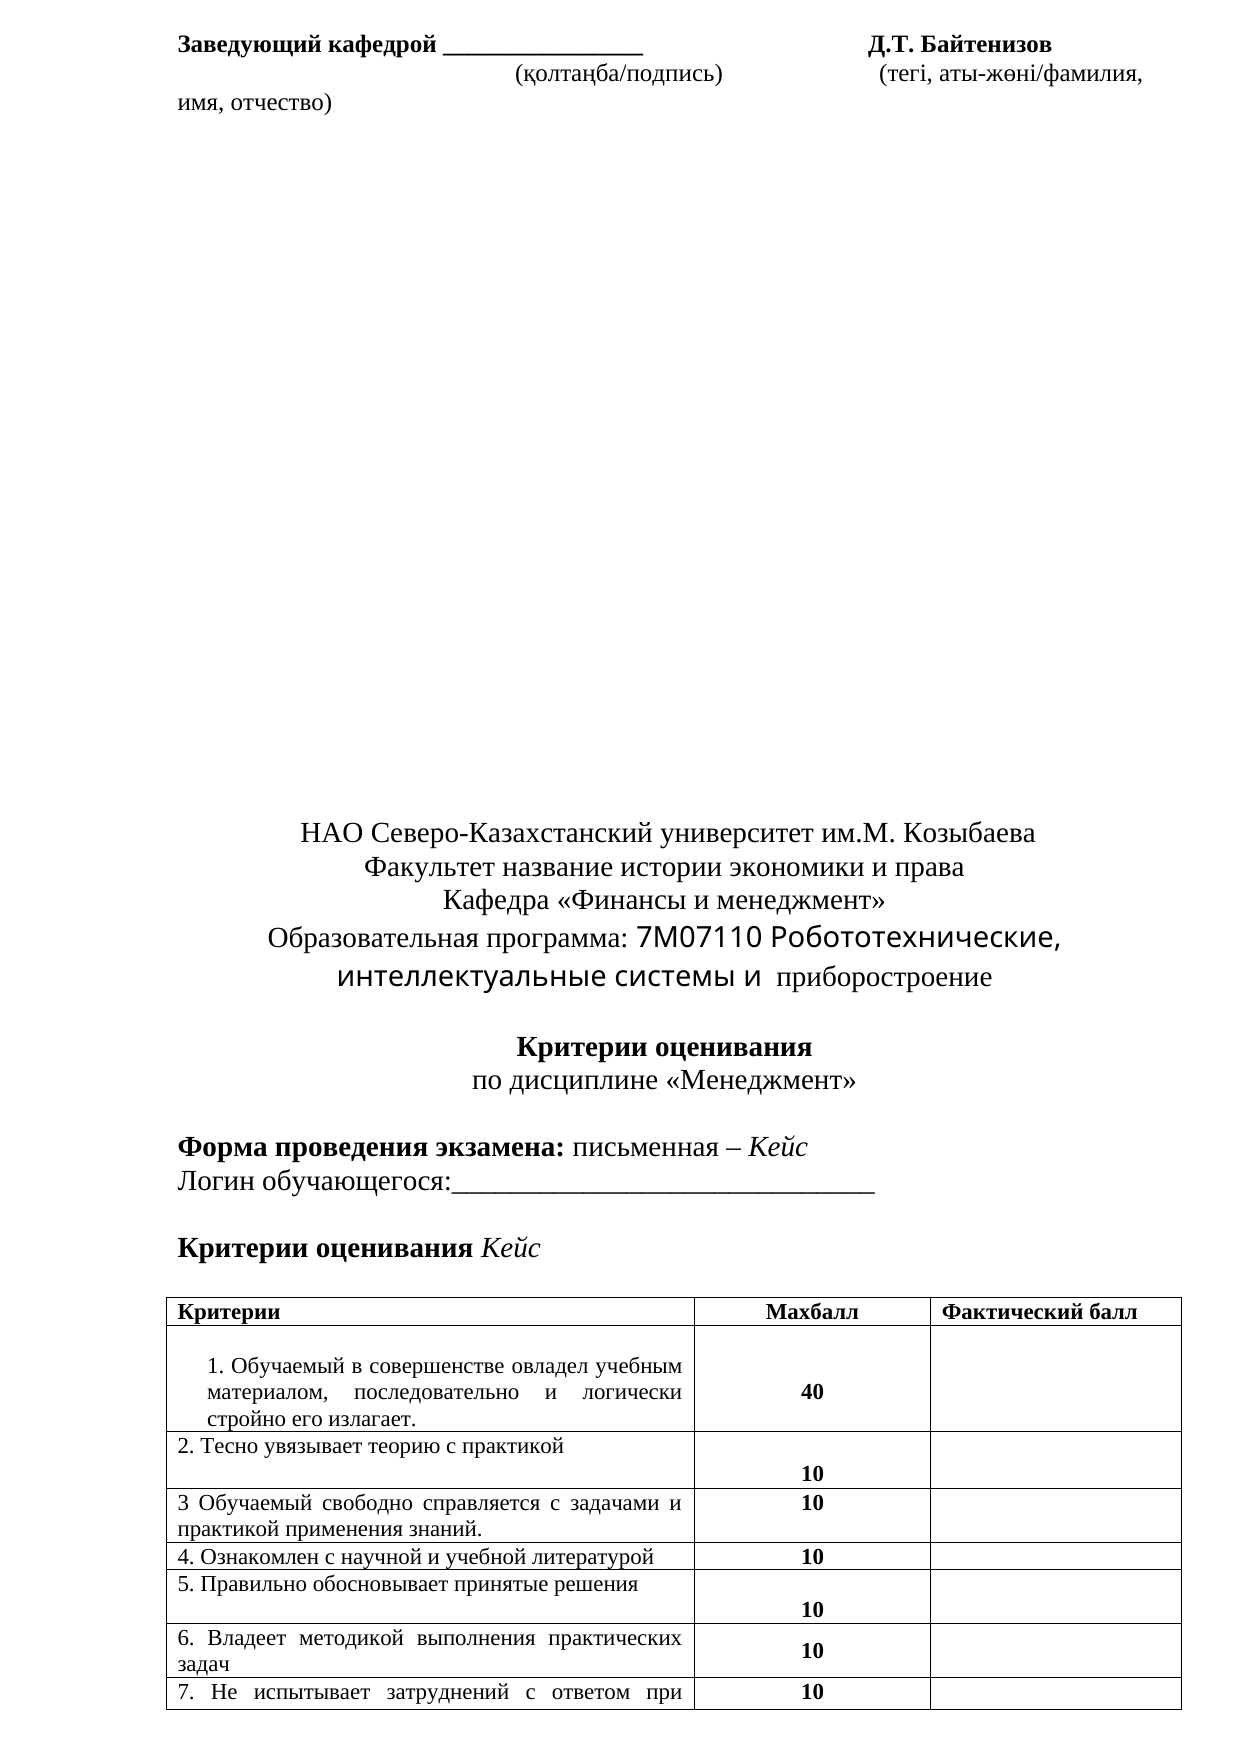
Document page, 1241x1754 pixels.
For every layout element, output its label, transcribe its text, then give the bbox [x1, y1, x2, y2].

table_cell 10 [695, 1624, 930, 1677]
table_cell 2. Тесно увязывает теорию с практикой [167, 1432, 694, 1488]
table_header Маxбалл [695, 1298, 930, 1325]
text Факультет название истории экономики и права [177, 849, 1152, 882]
table_cell [931, 1624, 1181, 1677]
table_cell 5. Правильно обосновывает принятые решения [167, 1570, 694, 1623]
table_cell [931, 1432, 1181, 1488]
table_cell [931, 1489, 1181, 1542]
table_cell [931, 1543, 1181, 1569]
text Образовательная программа: 7M07110 Робототехнические, интеллектуальные системы и приборостроение [177, 916, 1152, 995]
table_cell 10 [695, 1432, 930, 1488]
text по дисциплине «Менеджмент» [177, 1062, 1152, 1096]
table_header Фактический балл [931, 1298, 1181, 1325]
table_cell 10 [695, 1570, 930, 1623]
text Кафедра «Финансы и менеджмент» [177, 882, 1152, 916]
text Критерии оценивания [177, 1029, 1152, 1062]
text Форма проведения экзамена: письменная – Кейс [177, 1129, 1152, 1163]
text НАО Северо-Казахстанский университет им.М. Козыбаева [177, 815, 1152, 849]
table_cell 10 [695, 1678, 930, 1708]
table_header Критерии [167, 1298, 694, 1325]
table_cell [931, 1678, 1181, 1708]
table_cell 10 [695, 1489, 930, 1542]
table_cell 40 [695, 1326, 930, 1431]
text Логин обучающегося:_____________________________ [177, 1163, 1152, 1197]
text Критерии оценивания Кейс [177, 1230, 1152, 1264]
text Заведующий кафедрой ________________ Д.Т. Байтенизов [177, 29, 1152, 58]
table_cell [931, 1326, 1181, 1431]
table_cell 3 Обучаемый свободно справляется с задачами и практикой применения знаний. [167, 1489, 694, 1542]
table_cell 10 [695, 1543, 930, 1569]
table_cell 6. Владеет методикой выполнения практических задач [167, 1624, 694, 1677]
text (қолтаңба/подпись) (тегі, аты-жөні/фамилия, имя, отчество) [177, 58, 1152, 116]
table_cell [931, 1570, 1181, 1623]
table_cell 1. Обучаемый в совершенстве овладел учебным материалом, последовательно и логически стройно его излагает. [167, 1326, 694, 1431]
table_cell 4. Ознакомлен с научной и учебной литературой [167, 1543, 694, 1569]
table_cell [167, 1678, 694, 1708]
